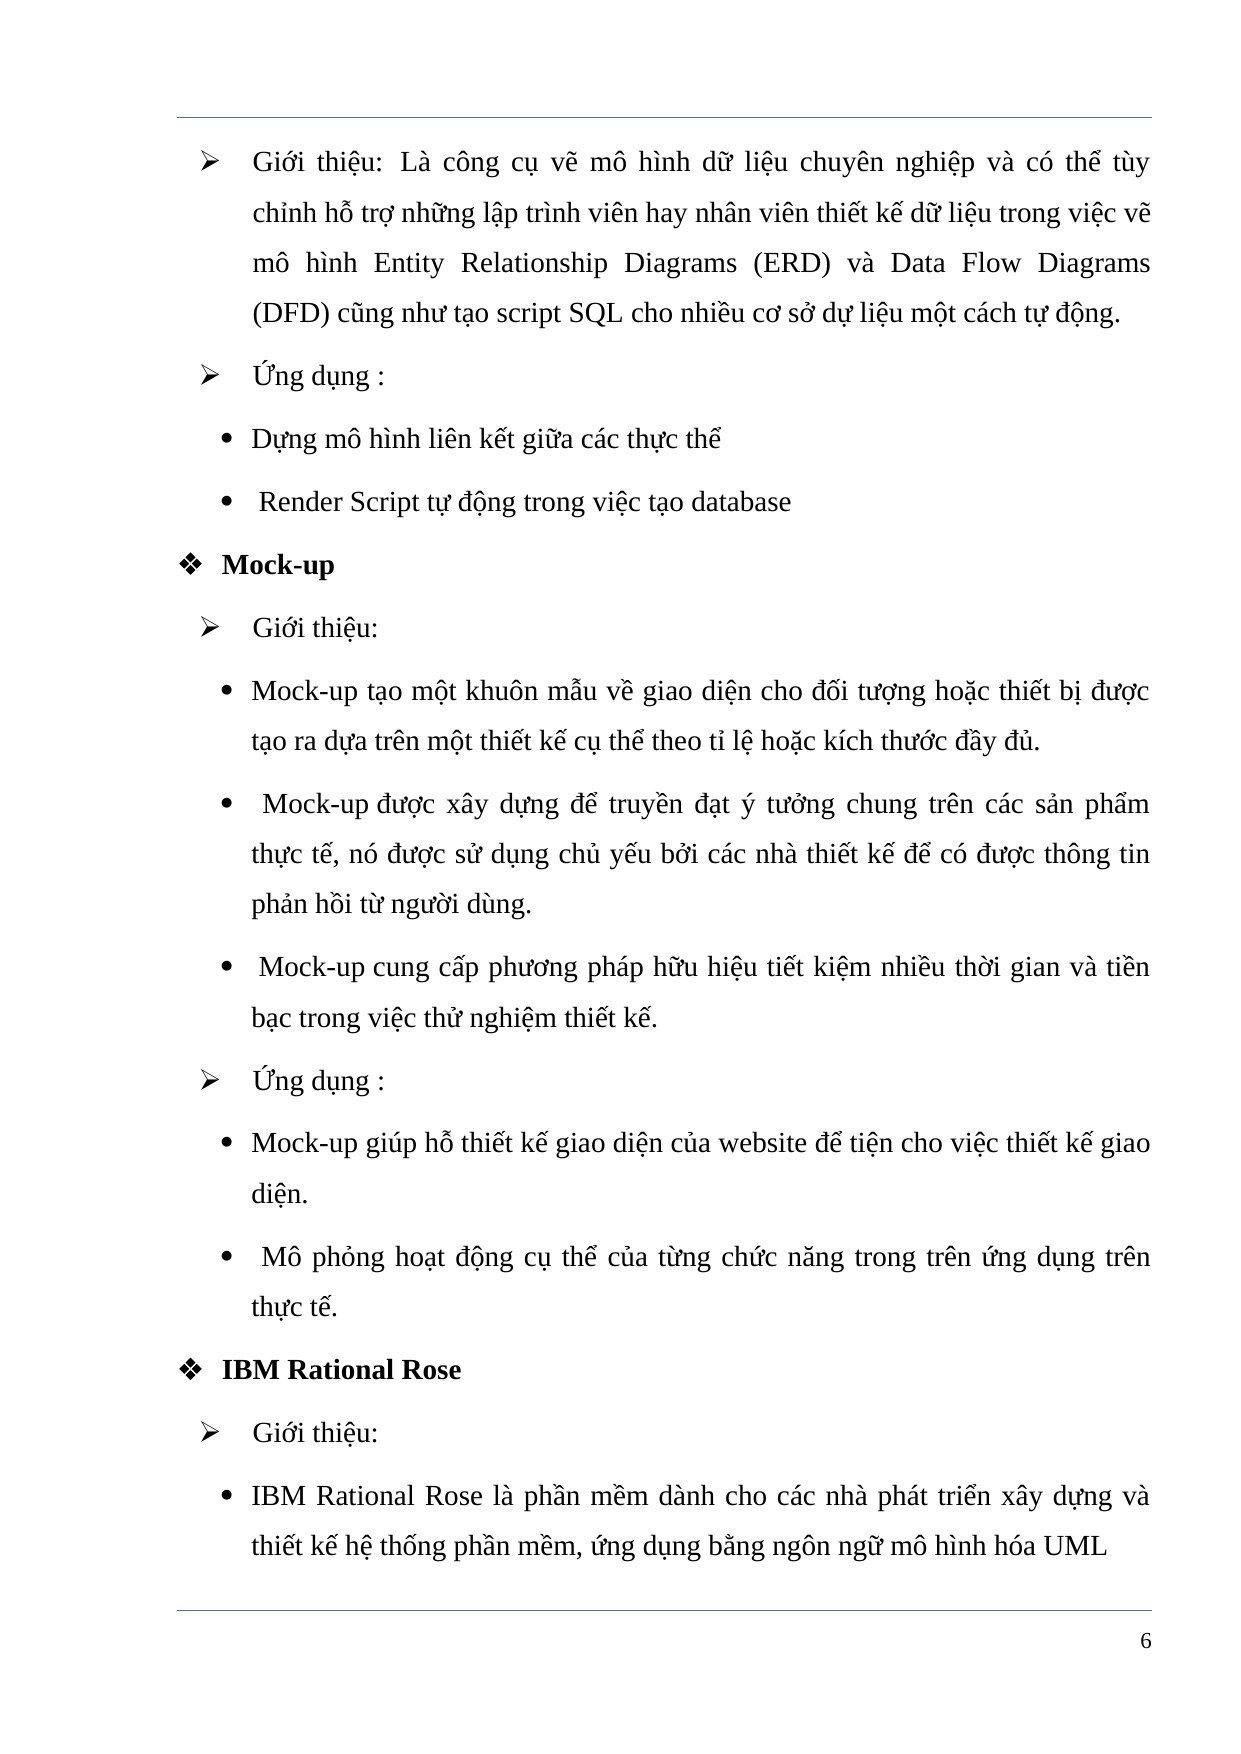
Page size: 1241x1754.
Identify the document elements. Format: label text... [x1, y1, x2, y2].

list Ứng dụng : [222, 358, 1152, 392]
list Mock-up tạo một khuôn mẫu về giao diện cho đối tượng hoặc thiết bị được tạo ra dựa trên một thiết kế cụ thể theo tỉ lệ hoặc kích thước đầy đủ. [222, 673, 1152, 757]
list Dựng mô hình liên kết giữa các thực thể [222, 421, 1152, 455]
list Giới thiệu: [222, 1415, 1152, 1449]
list IBM Rational Rose là phần mềm dành cho các nhà phát triển xây dựng và thiết kế hệ thống phần mềm, ứng dụng bằng ngôn ngữ mô hình hóa UML [222, 1478, 1152, 1562]
list Mock-up [177, 547, 1152, 581]
list Mô phỏng hoạt động cụ thể của từng chức năng trong trên ứng dụng trên thực tế. [222, 1239, 1152, 1323]
list Mock-up cung cấp phương pháp hữu hiệu tiết kiệm nhiều thời gian và tiền bạc trong việc thử nghiệm thiết kế. [222, 949, 1152, 1033]
list IBM Rational Rose [177, 1352, 1152, 1386]
list Render Script tự động trong việc tạo database [222, 484, 1152, 518]
list Giới thiệu: Là công cụ vẽ mô hình dữ liệu chuyên nghiệp và có thể tùy chỉnh hỗ trợ những lập trình viên hay nhân viên thiết kế dữ liệu trong việc vẽ mô hình Entity Relationship Diagrams (ERD) và Data Flow Diagrams (DFD) cũng như tạo script SQL cho nhiều cơ sở dự liệu một cách tự động. [222, 144, 1152, 329]
list Mock-up được xây dựng để truyền đạt ý tưởng chung trên các sản phẩm thực tế, nó được sử dụng chủ yếu bởi các nhà thiết kế để có được thông tin phản hồi từ người dùng. [222, 786, 1152, 920]
list Ứng dụng : [222, 1063, 1152, 1096]
list Mock-up giúp hỗ thiết kế giao diện của website để tiện cho việc thiết kế giao diện. [222, 1126, 1152, 1209]
list Giới thiệu: [222, 610, 1152, 643]
